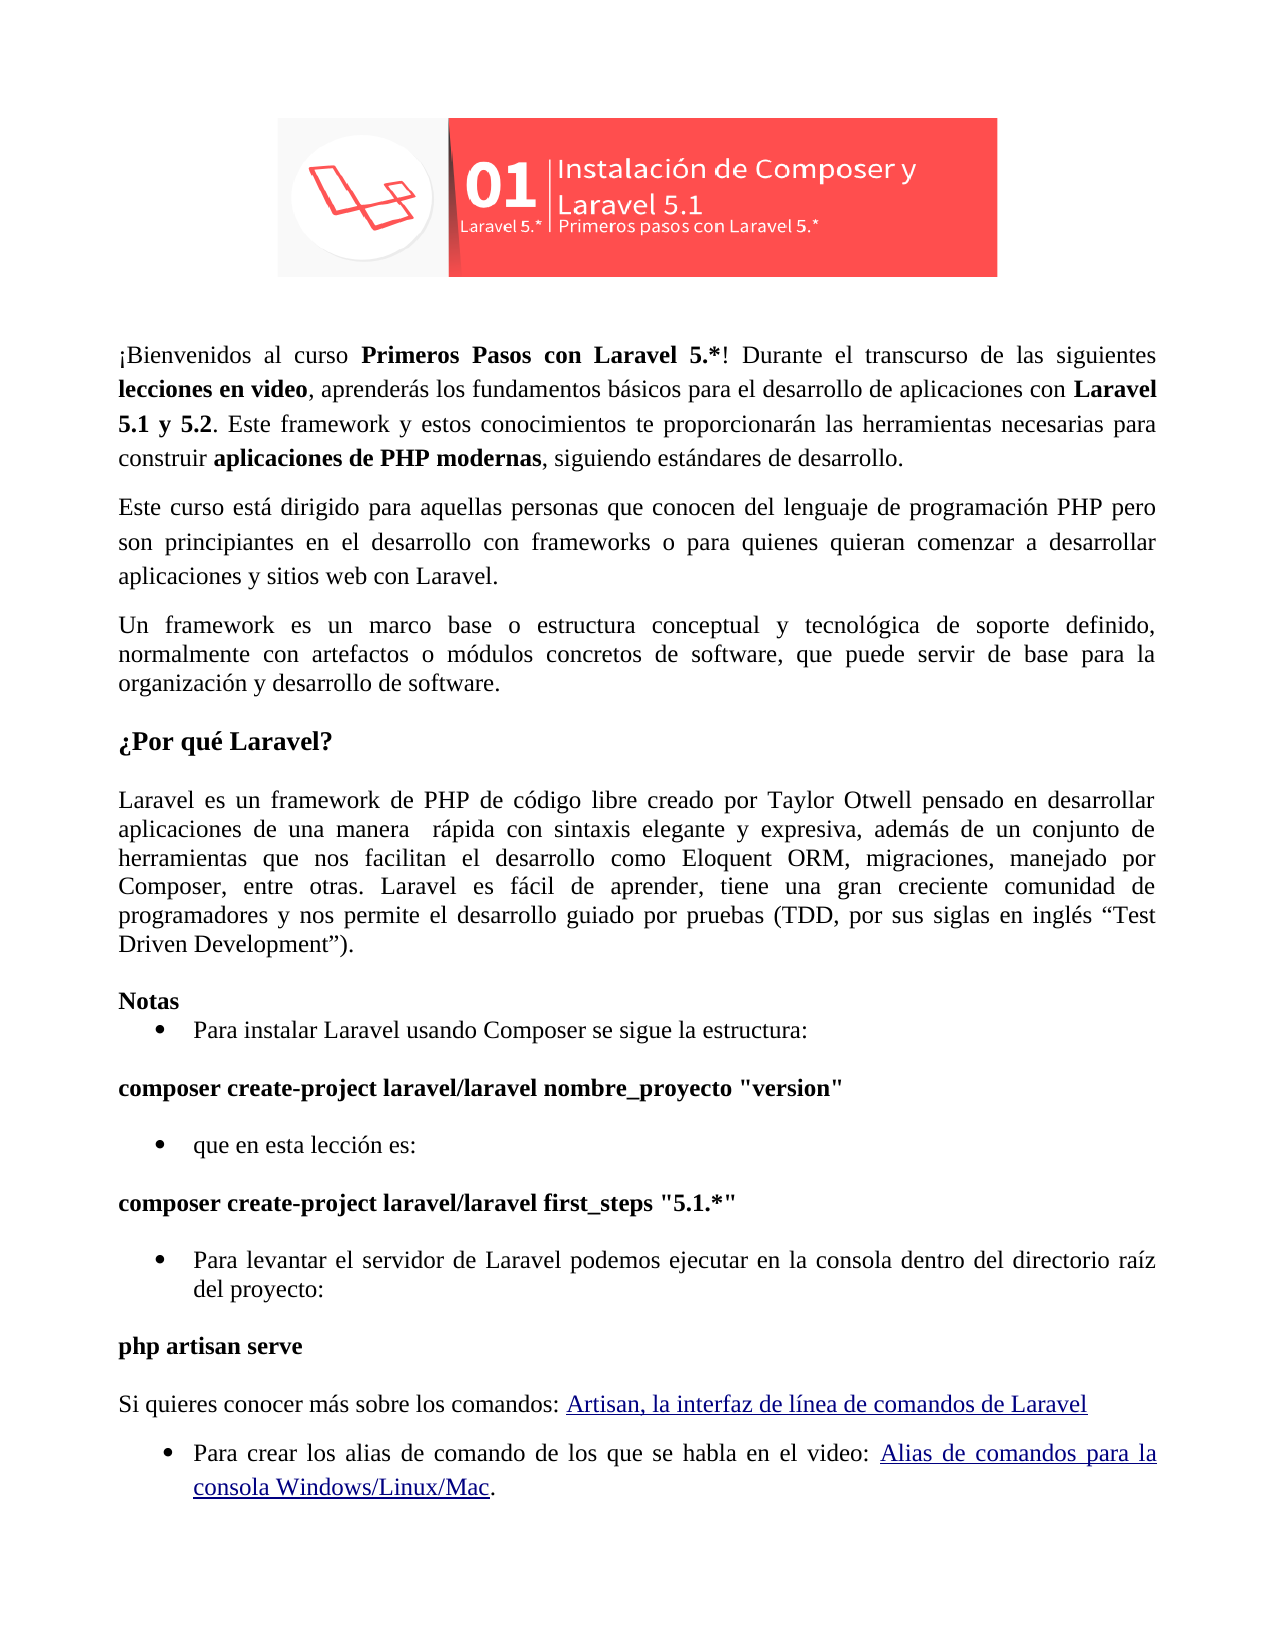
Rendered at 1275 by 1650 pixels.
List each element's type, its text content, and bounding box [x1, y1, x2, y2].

list que en esta lección es: [156, 1130, 1157, 1159]
text ¡Bienvenidos al curso Primeros Pasos con Laravel 5.*! Durante el transcurso de las siguientes lecciones en video, aprenderás los fundamentos básicos para el desarrollo de aplicaciones con Laravel 5.1 y 5.2. Este framework y estos conocimientos te proporcionarán las herramientas necesarias para construir aplicaciones de PHP modernas, siguiendo estándares de desarrollo. [118, 340, 1157, 472]
text Laravel es un framework de PHP de código libre creado por Taylor Otwell pensado en desarrollar aplicaciones de una manera rápida con sintaxis elegante y expresiva, además de un conjunto de herramientas que nos facilitan el desarrollo como Eloquent ORM, migraciones, manejado por Composer, entre otras. Laravel es fácil de aprender, tiene una gran creciente comunidad de programadores y nos permite el desarrollo guiado por pruebas (TDD, por sus siglas en inglés “Test Driven Development”). [118, 785, 1157, 958]
picture [277, 118, 998, 277]
text ¿Por qué Laravel? [118, 725, 1157, 756]
text composer create-project laravel/laravel first_steps "5.1.*" [118, 1188, 1157, 1216]
text php artisan serve [118, 1331, 1157, 1360]
list Para instalar Laravel usando Composer se sigue la estructura: [156, 1015, 1157, 1044]
text Si quieres conocer más sobre los comandos: Artisan, la interfaz de línea de comandos de Laravel [118, 1389, 1157, 1418]
text Este curso está dirigido para aquellas personas que conocen del lenguaje de programación PHP pero son principiantes en el desarrollo con frameworks o para quienes quieran comenzar a desarrollar aplicaciones y sitios web con Laravel. [118, 492, 1157, 590]
text Un framework es un marco base o estructura conceptual y tecnológica de soporte definido, normalmente con artefactos o módulos concretos de software, que puede servir de base para la organización y desarrollo de software. [118, 610, 1157, 696]
list Para crear los alias de comando de los que se habla en el video: Alias de comandos para la consola Windows/Linux/Mac. [164, 1438, 1157, 1501]
text composer create-project laravel/laravel nombre_proyecto "version" [118, 1073, 1157, 1101]
text Notas [118, 986, 1157, 1015]
list Para levantar el servidor de Laravel podemos ejecutar en la consola dentro del directorio raíz del proyecto: [156, 1245, 1157, 1303]
